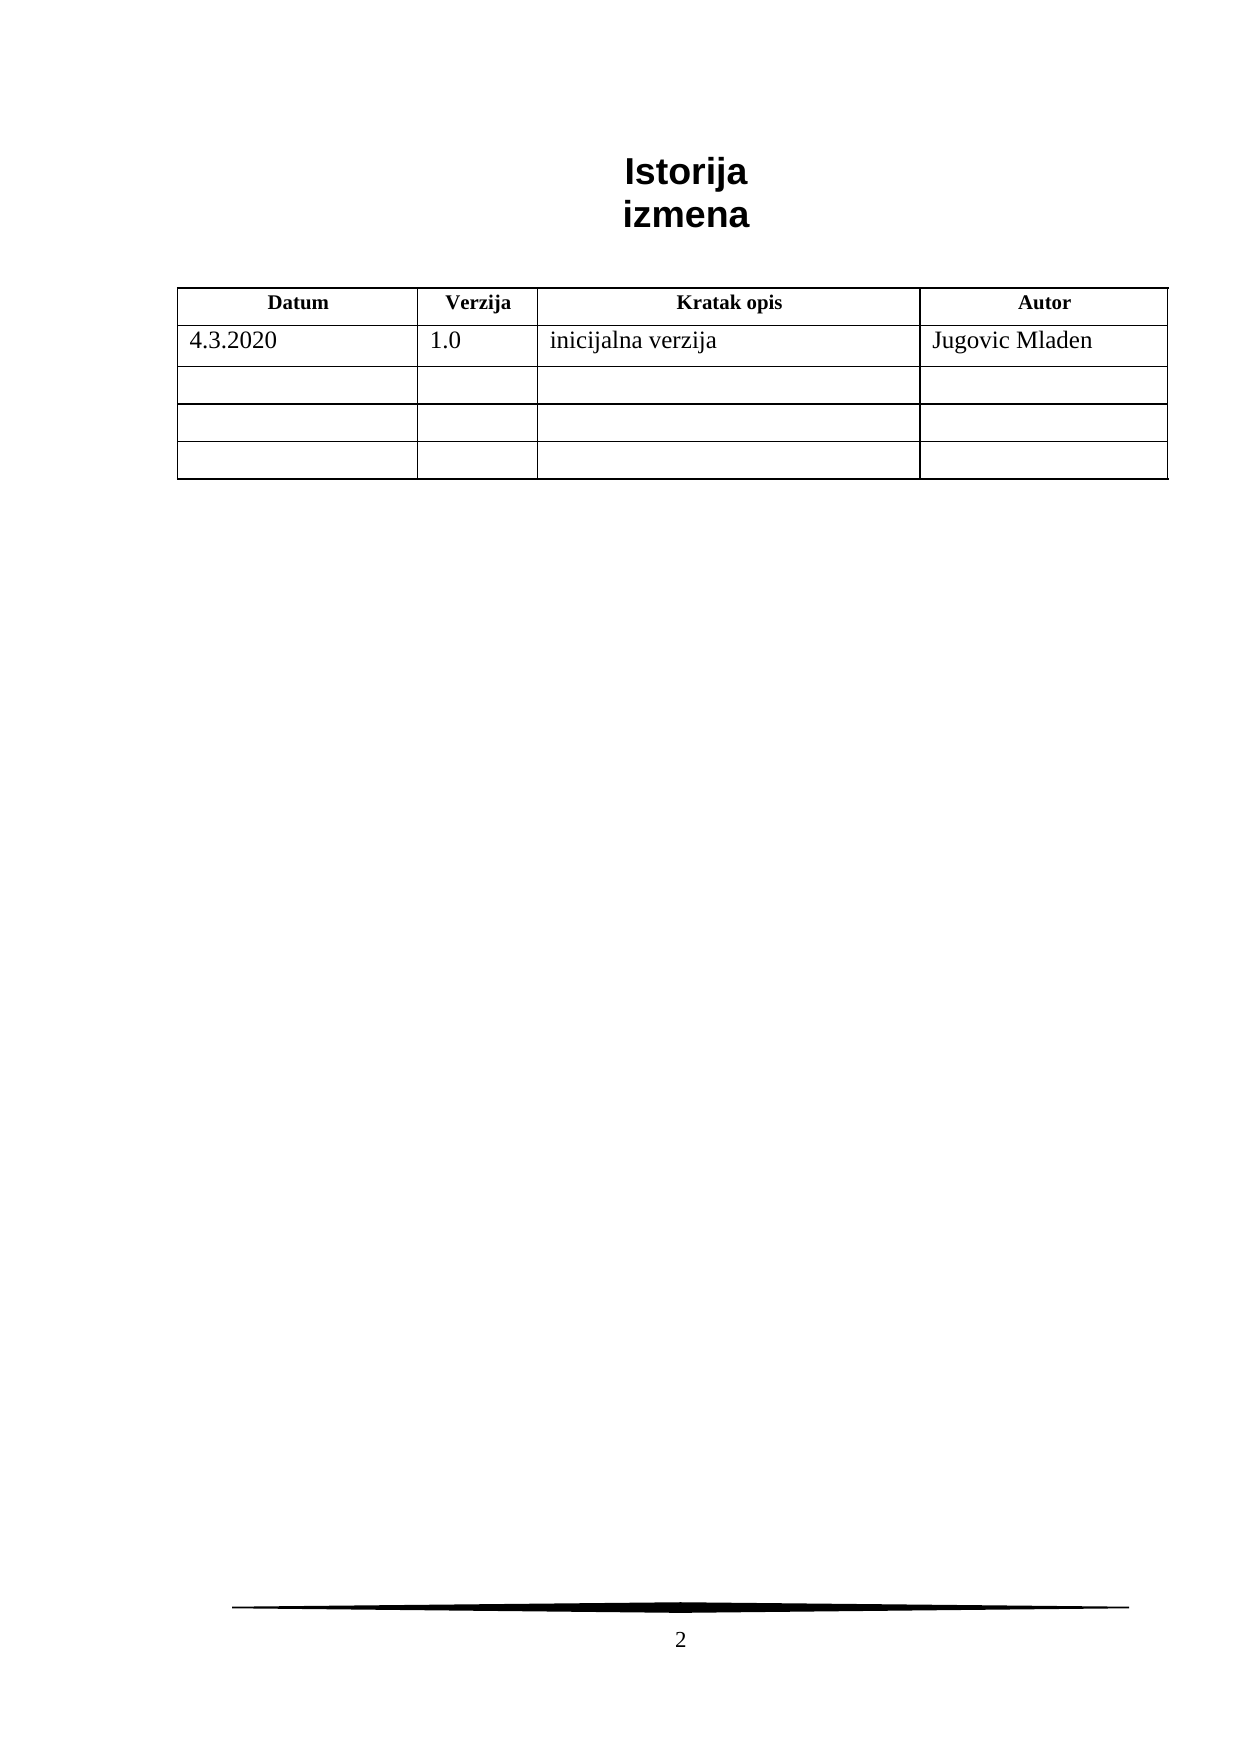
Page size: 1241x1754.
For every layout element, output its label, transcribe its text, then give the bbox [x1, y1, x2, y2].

table_cell 1.0 [418, 326, 537, 366]
table_cell [178, 367, 417, 403]
table_cell [178, 442, 417, 478]
table_cell inicijalna verzija [538, 326, 919, 366]
table_header Autor [921, 289, 1167, 324]
text Istorija izmena [571, 149, 801, 236]
table_header Kratak opis [538, 289, 919, 324]
table_cell [921, 405, 1167, 441]
table_cell [538, 442, 919, 478]
table_cell [418, 442, 537, 478]
table_cell [538, 405, 919, 441]
table_cell [418, 367, 537, 403]
table_cell 4.3.2020 [178, 326, 417, 366]
table_cell [538, 367, 919, 403]
table_cell [921, 367, 1167, 403]
table_cell [178, 405, 417, 441]
table_header Datum [178, 289, 417, 324]
table_header Verzija [418, 289, 537, 324]
table_cell [418, 405, 537, 441]
table_cell Jugovic Mladen [921, 326, 1167, 366]
table_cell [921, 442, 1167, 478]
